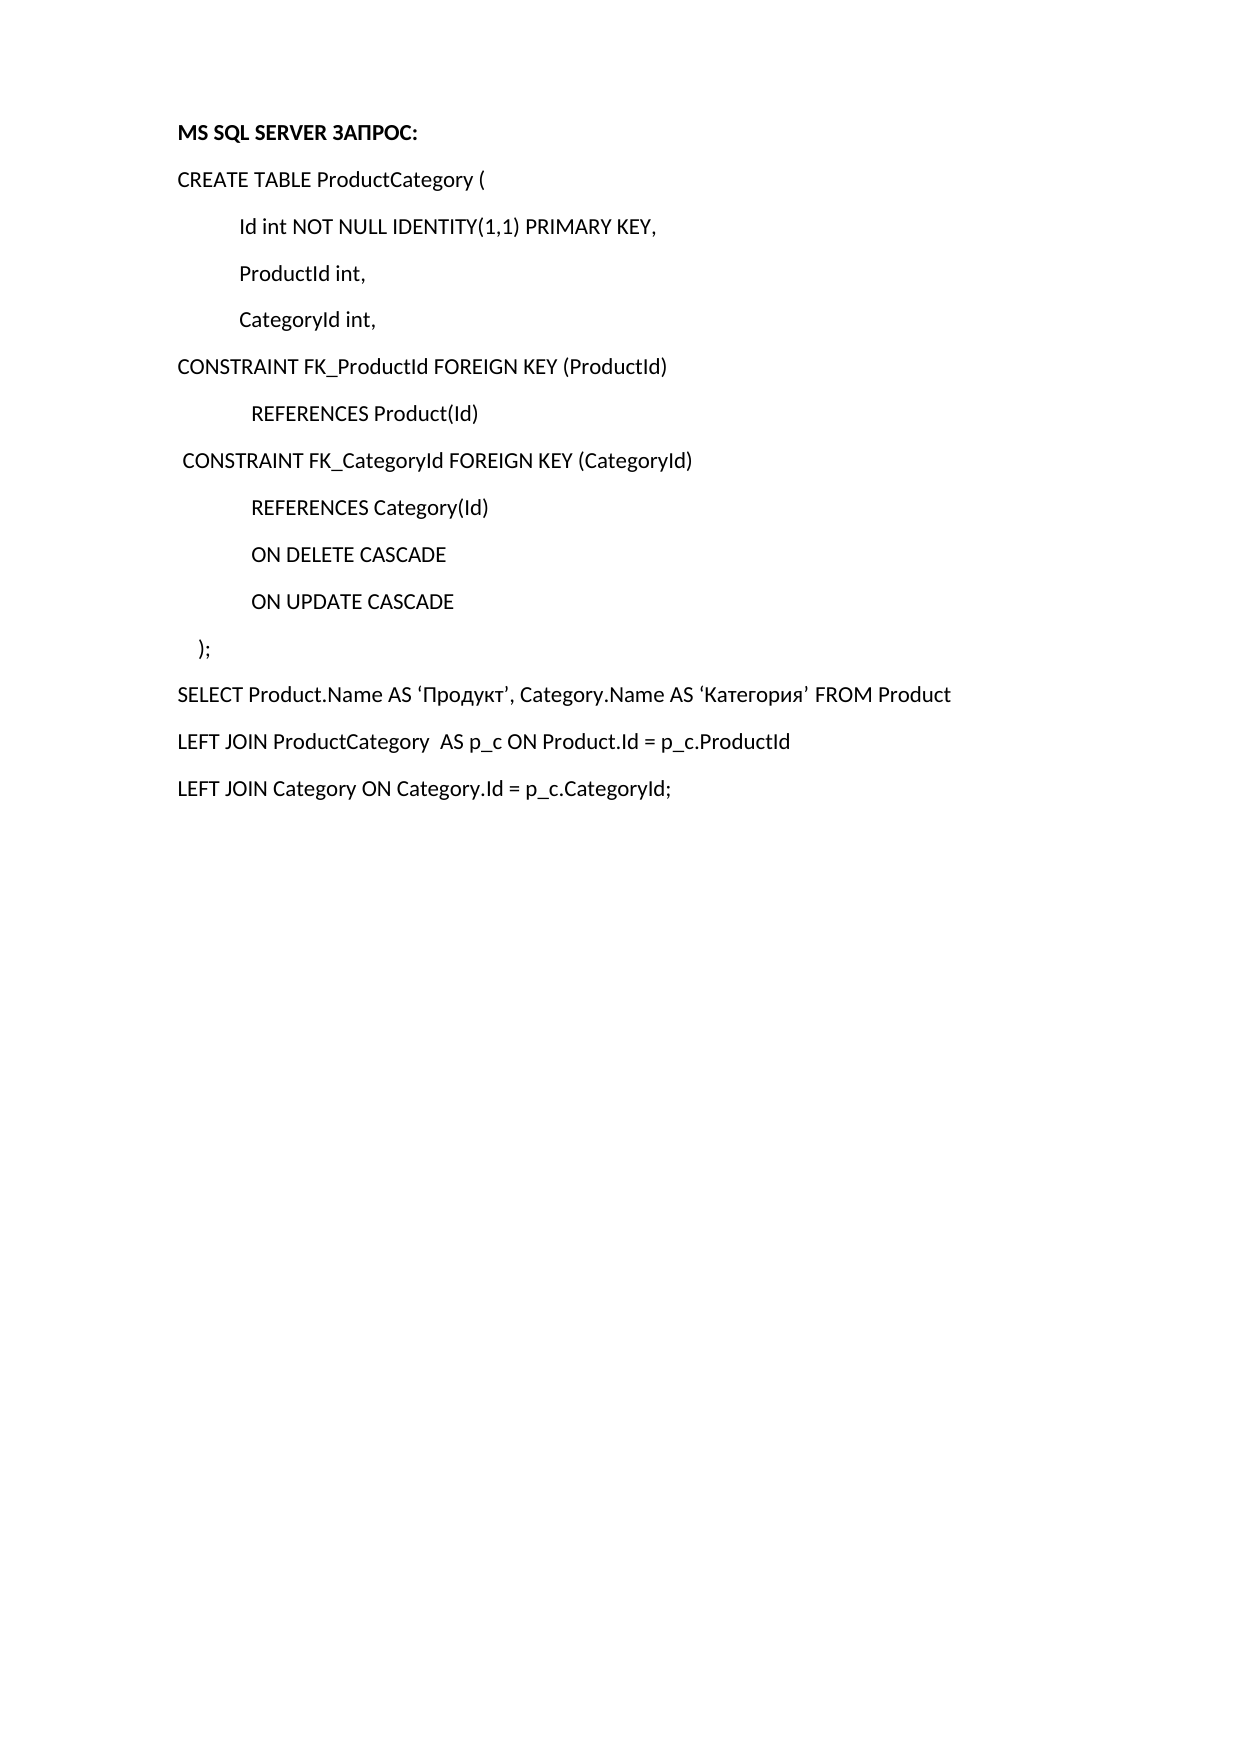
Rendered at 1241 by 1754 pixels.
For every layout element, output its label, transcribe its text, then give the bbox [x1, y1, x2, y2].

text ON UPDATE CASCADE [177, 587, 1152, 615]
text SELECT Product.Name AS ‘Продукт’, Category.Name AS ‘Категория’ FROM Product [177, 681, 1152, 709]
text ); [177, 634, 1152, 662]
text REFERENCES Category(Id) [177, 493, 1152, 521]
text REFERENCES Product(Id) [177, 399, 1152, 427]
text Id int NOT NULL IDENTITY(1,1) PRIMARY KEY, [177, 212, 1152, 240]
text CONSTRAINT FK_CategoryId FOREIGN KEY (CategoryId) [177, 446, 1152, 474]
text CONSTRAINT FK_ProductId FOREIGN KEY (ProductId) [177, 352, 1152, 381]
text LEFT JOIN Category ON Category.Id = p_c.CategoryId; [177, 774, 1152, 802]
text CategoryId int, [177, 306, 1152, 334]
text ProductId int, [177, 259, 1152, 287]
text ON DELETE CASCADE [177, 540, 1152, 568]
text LEFT JOIN ProductCategory AS p_c ON Product.Id = p_c.ProductId [177, 727, 1152, 756]
text MS SQL SERVER ЗАПРОС: [177, 118, 1152, 146]
text CREATE TABLE ProductCategory ( [177, 165, 1152, 193]
